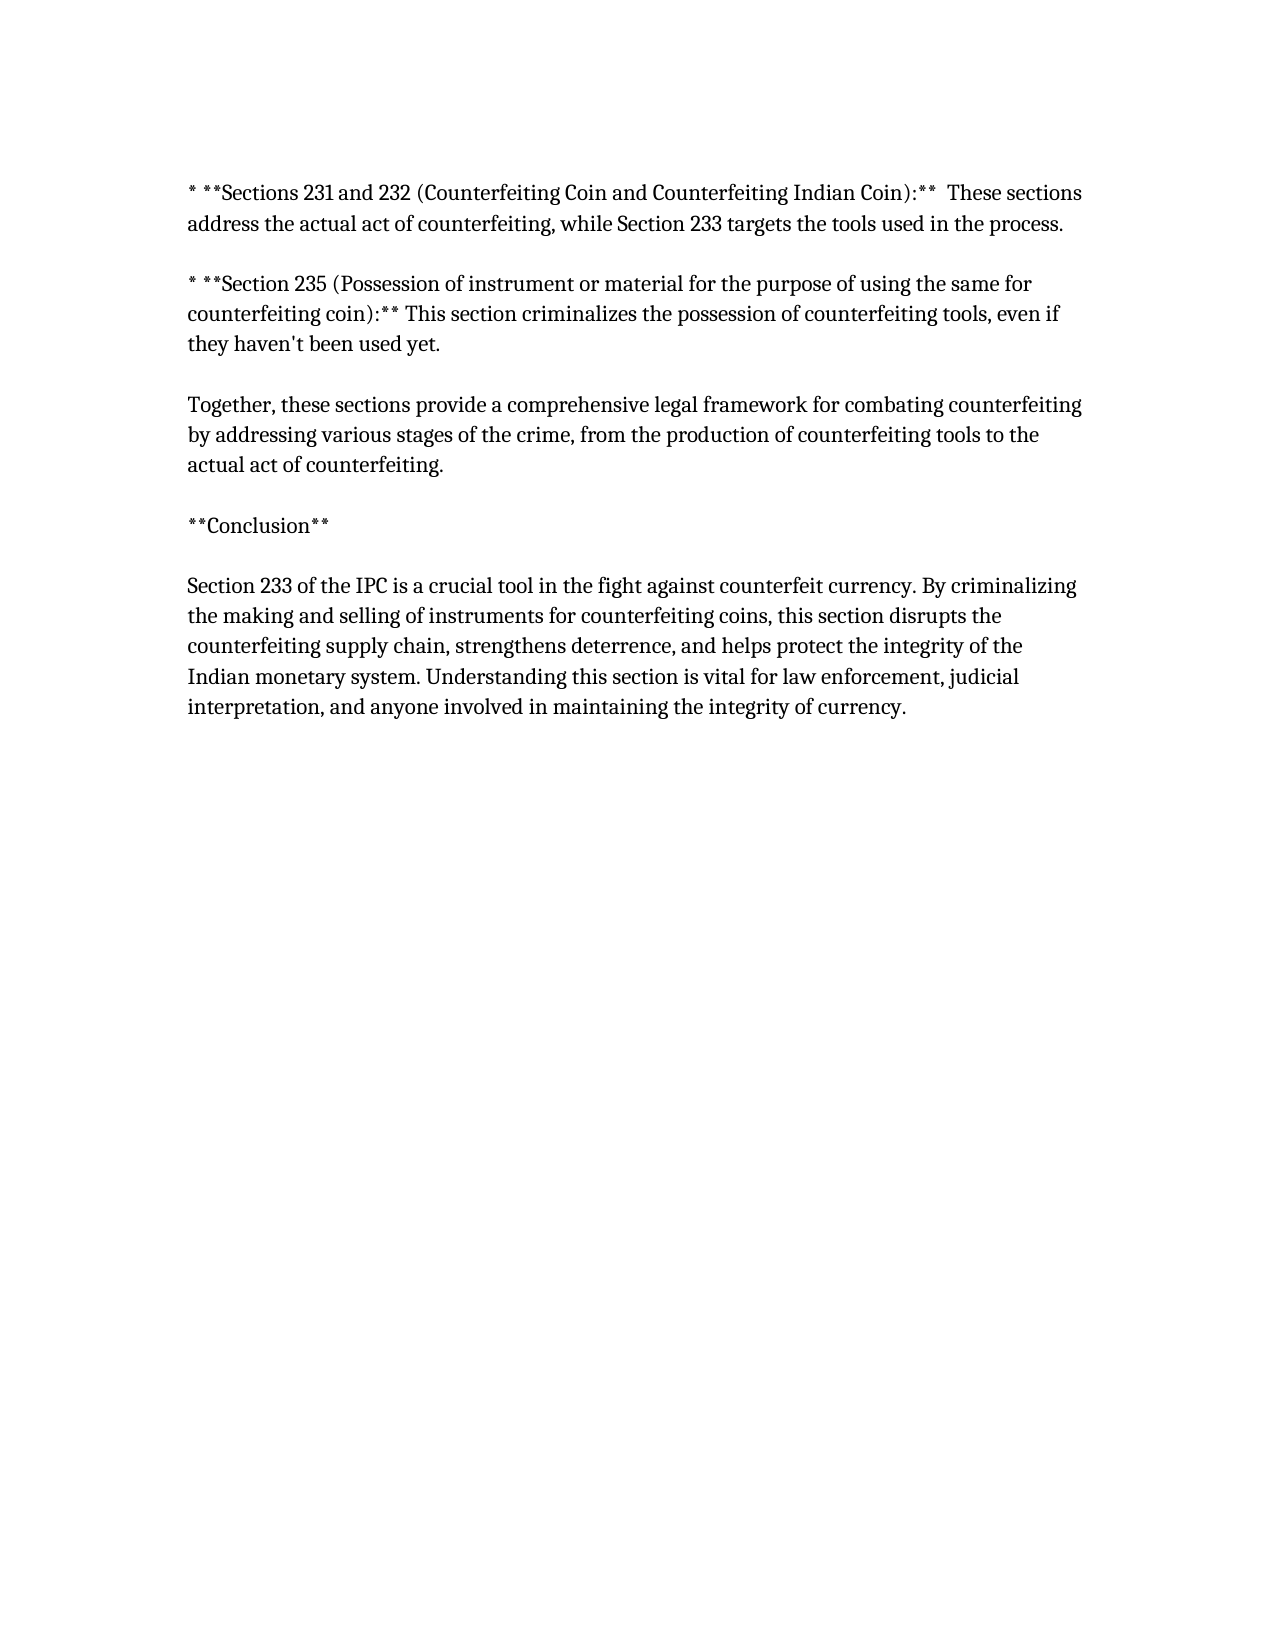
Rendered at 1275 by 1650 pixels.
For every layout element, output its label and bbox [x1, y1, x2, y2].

text [187, 150, 1087, 750]
